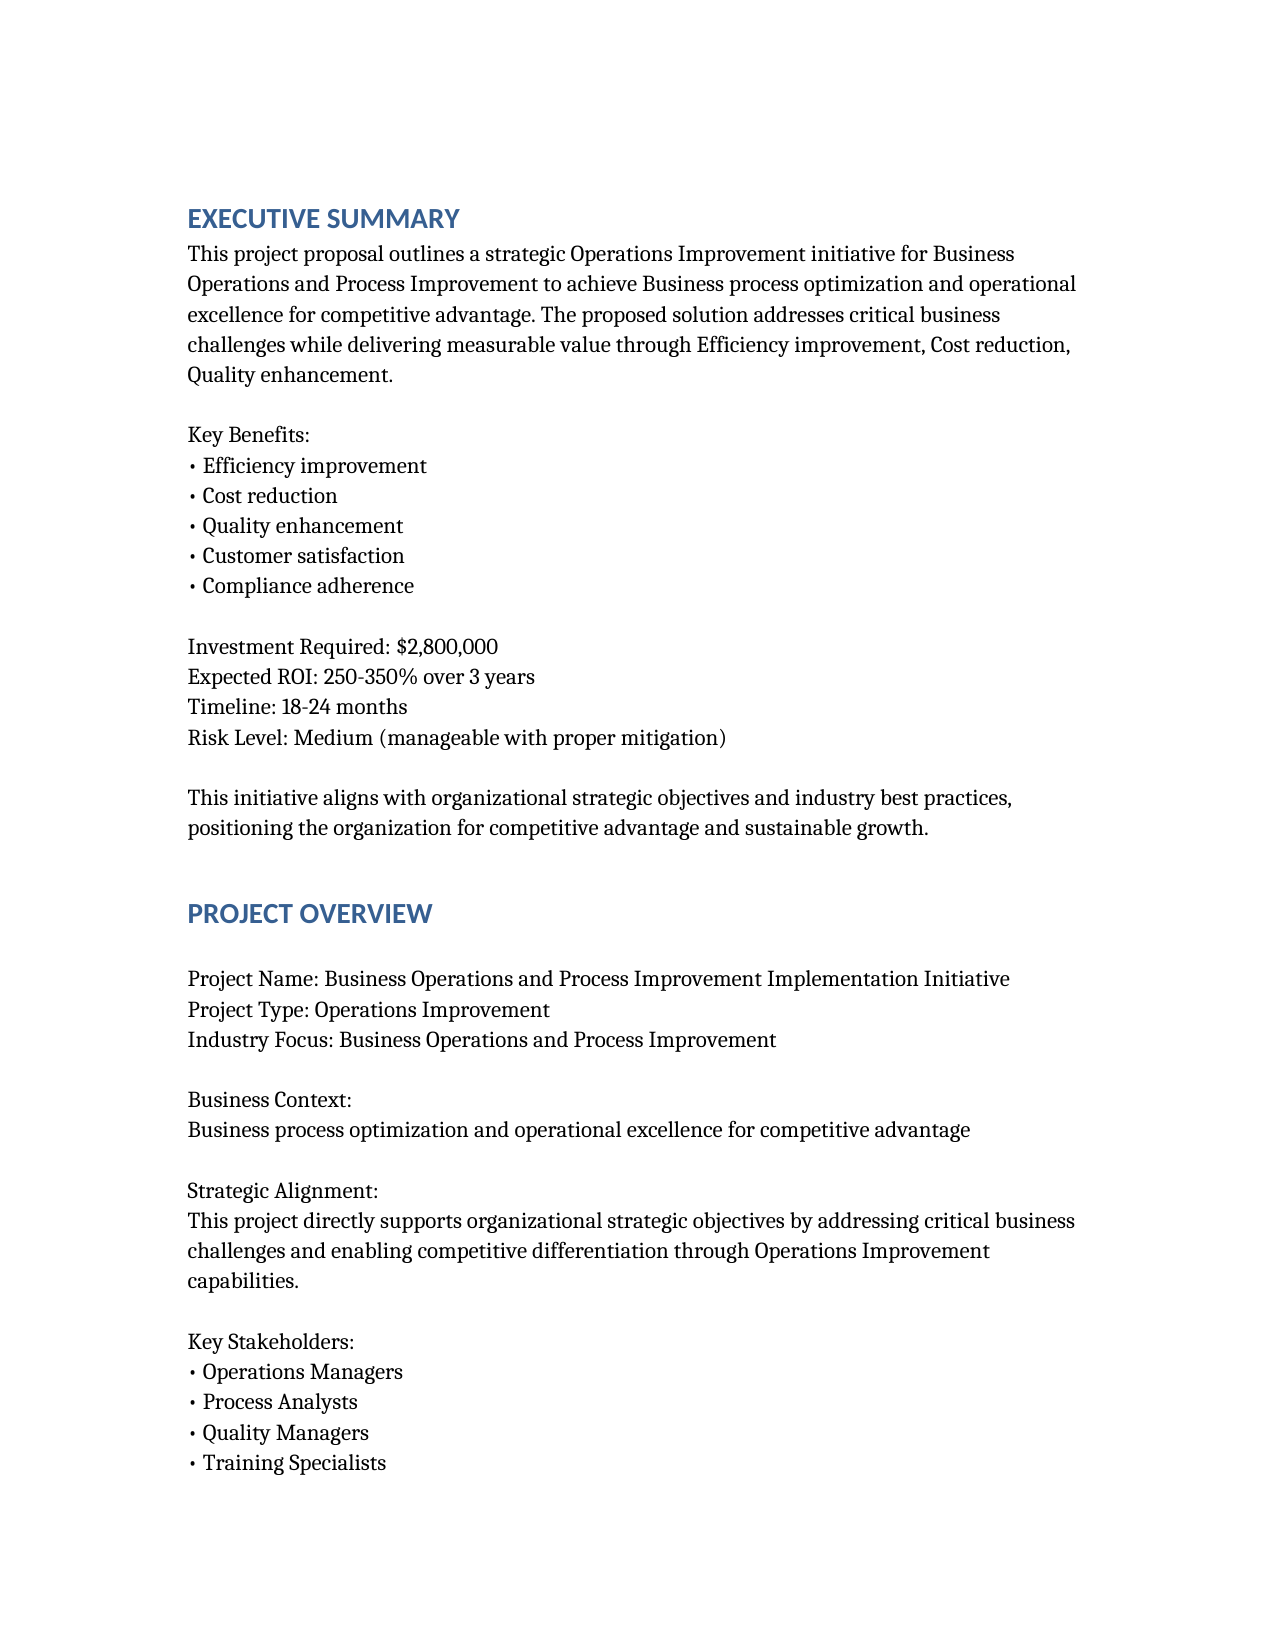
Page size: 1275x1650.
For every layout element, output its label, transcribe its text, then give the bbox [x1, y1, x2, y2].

subtitle PROJECT OVERVIEW [187, 895, 1087, 931]
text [187, 936, 1087, 1476]
text This project proposal outlines a strategic Operations Improvement initiative for Business Operations and Process Improvement to achieve Business process optimization and operational excellence for competitive advantage. The proposed solution addresses critical business challenges while delivering measurable value through Efficiency improvement, Cost reduction, Quality enhancement. Key Benefits: • Efficiency improvement • Cost reduction • Quality enhancement • Customer satisfaction • Compliance adherence Investment Required: $2,800,000 Expected ROI: 250-350% over 3 years Timeline: 18-24 months Risk Level: Medium (manageable with proper mitigation) This initiative aligns with organizational strategic objectives and industry best practices, positioning the organization for competitive advantage and sustainable growth. [187, 241, 1087, 841]
subtitle EXECUTIVE SUMMARY [187, 200, 1087, 236]
